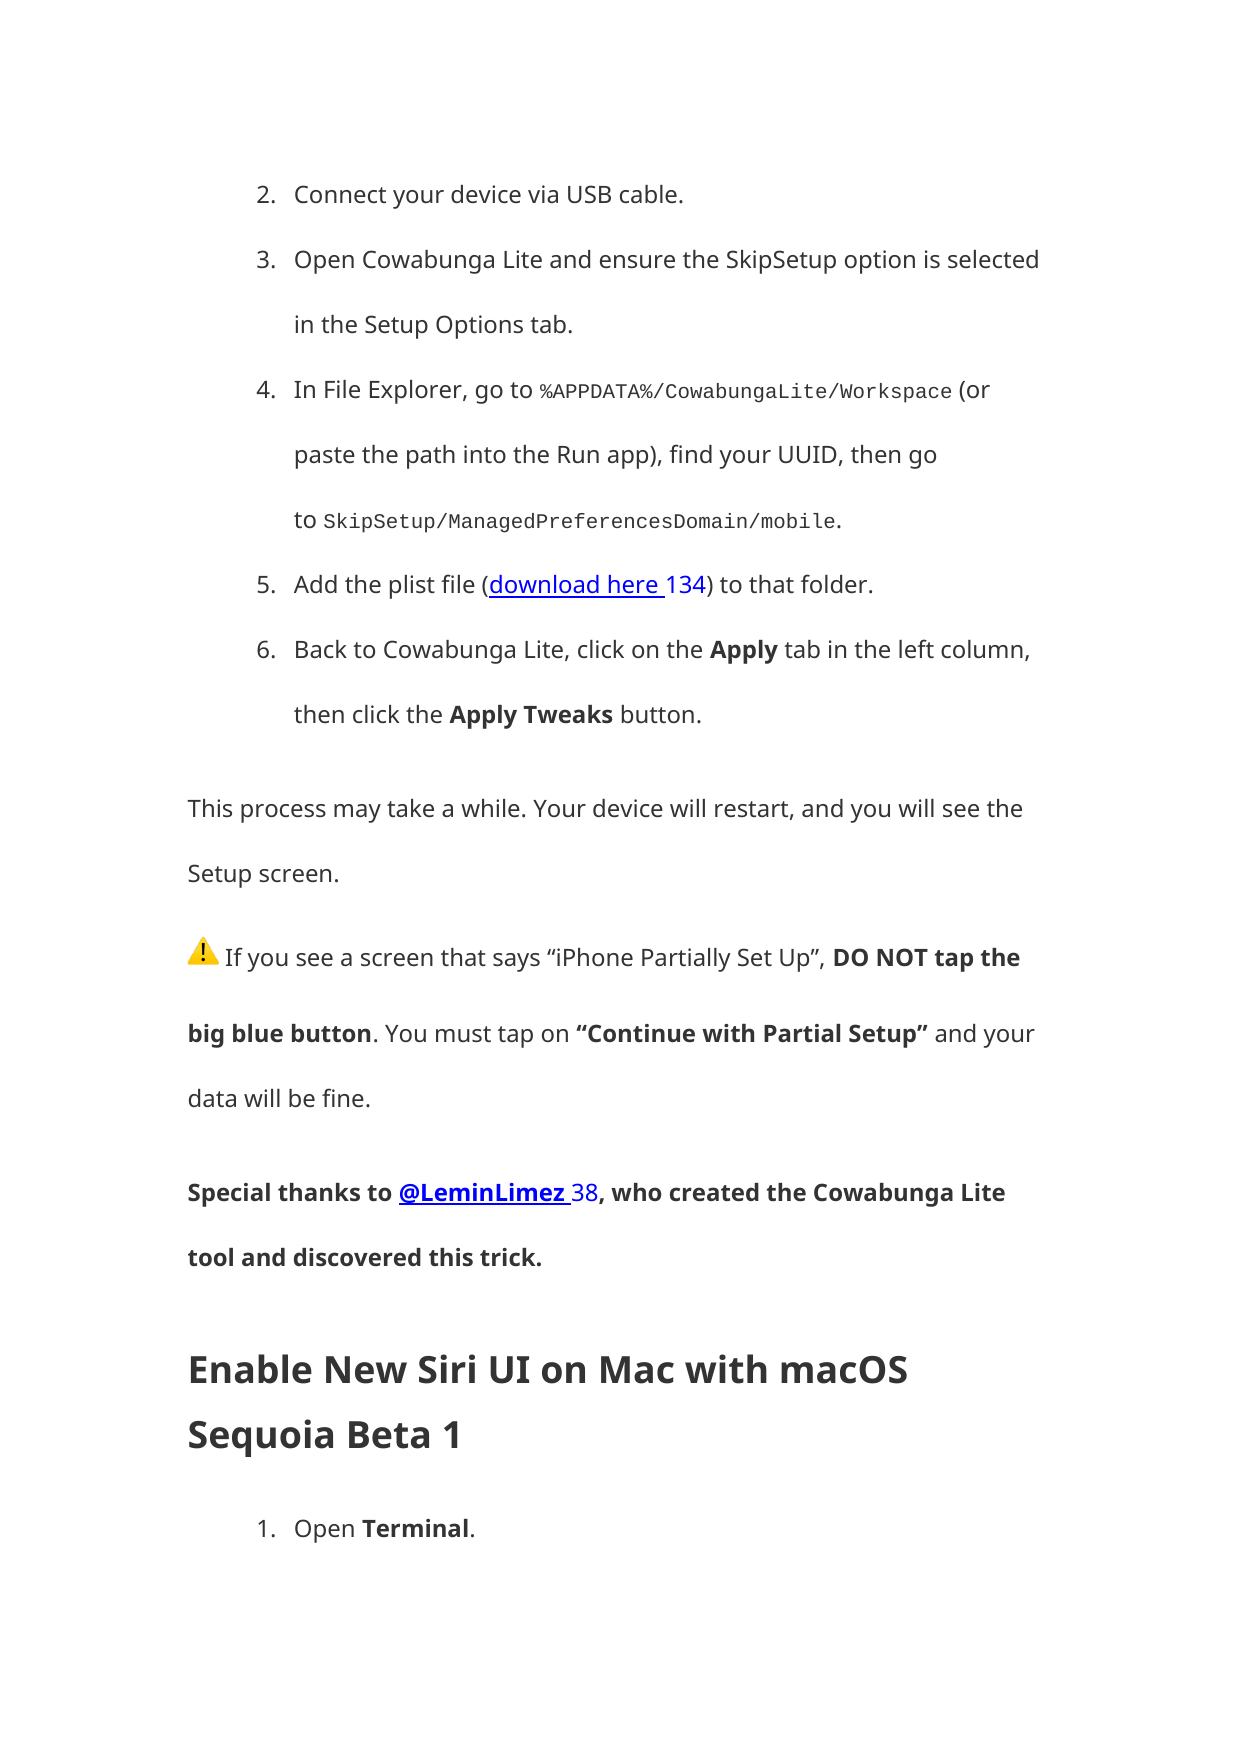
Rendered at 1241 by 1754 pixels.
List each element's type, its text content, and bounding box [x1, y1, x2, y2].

text Special thanks to @LeminLimez 38, who created the Cowabunga Lite tool and discovered this trick. [187, 1159, 1053, 1289]
text If you see a screen that says “iPhone Partially Set Up”, DO NOT tap the big blue button. You must tap on “Continue with Partial Setup” and your data will be fine. [187, 935, 1053, 1130]
text This process may take a while. Your device will restart, and you will see the Setup screen. [187, 776, 1053, 906]
picture [187, 935, 219, 967]
list Connect your device via USB cable. [256, 162, 1053, 227]
list Add the plist file (download here 134) to that folder. [256, 552, 1053, 617]
list Open Terminal. [256, 1496, 1053, 1561]
list Back to Cowabunga Lite, click on the Apply tab in the left column, then click the Apply Tweaks button. [256, 617, 1053, 747]
list Open Cowabunga Lite and ensure the SkipSetup option is selected in the Setup Options tab. [256, 227, 1053, 357]
text Enable New Siri UI on Mac with macOS Sequoia Beta 1 [187, 1336, 1053, 1466]
list In File Explorer, go to %APPDATA%/CowabungaLite/Workspace (or paste the path into the Run app), find your UUID, then go to SkipSetup/ManagedPreferencesDomain/mobile. [256, 357, 1053, 552]
